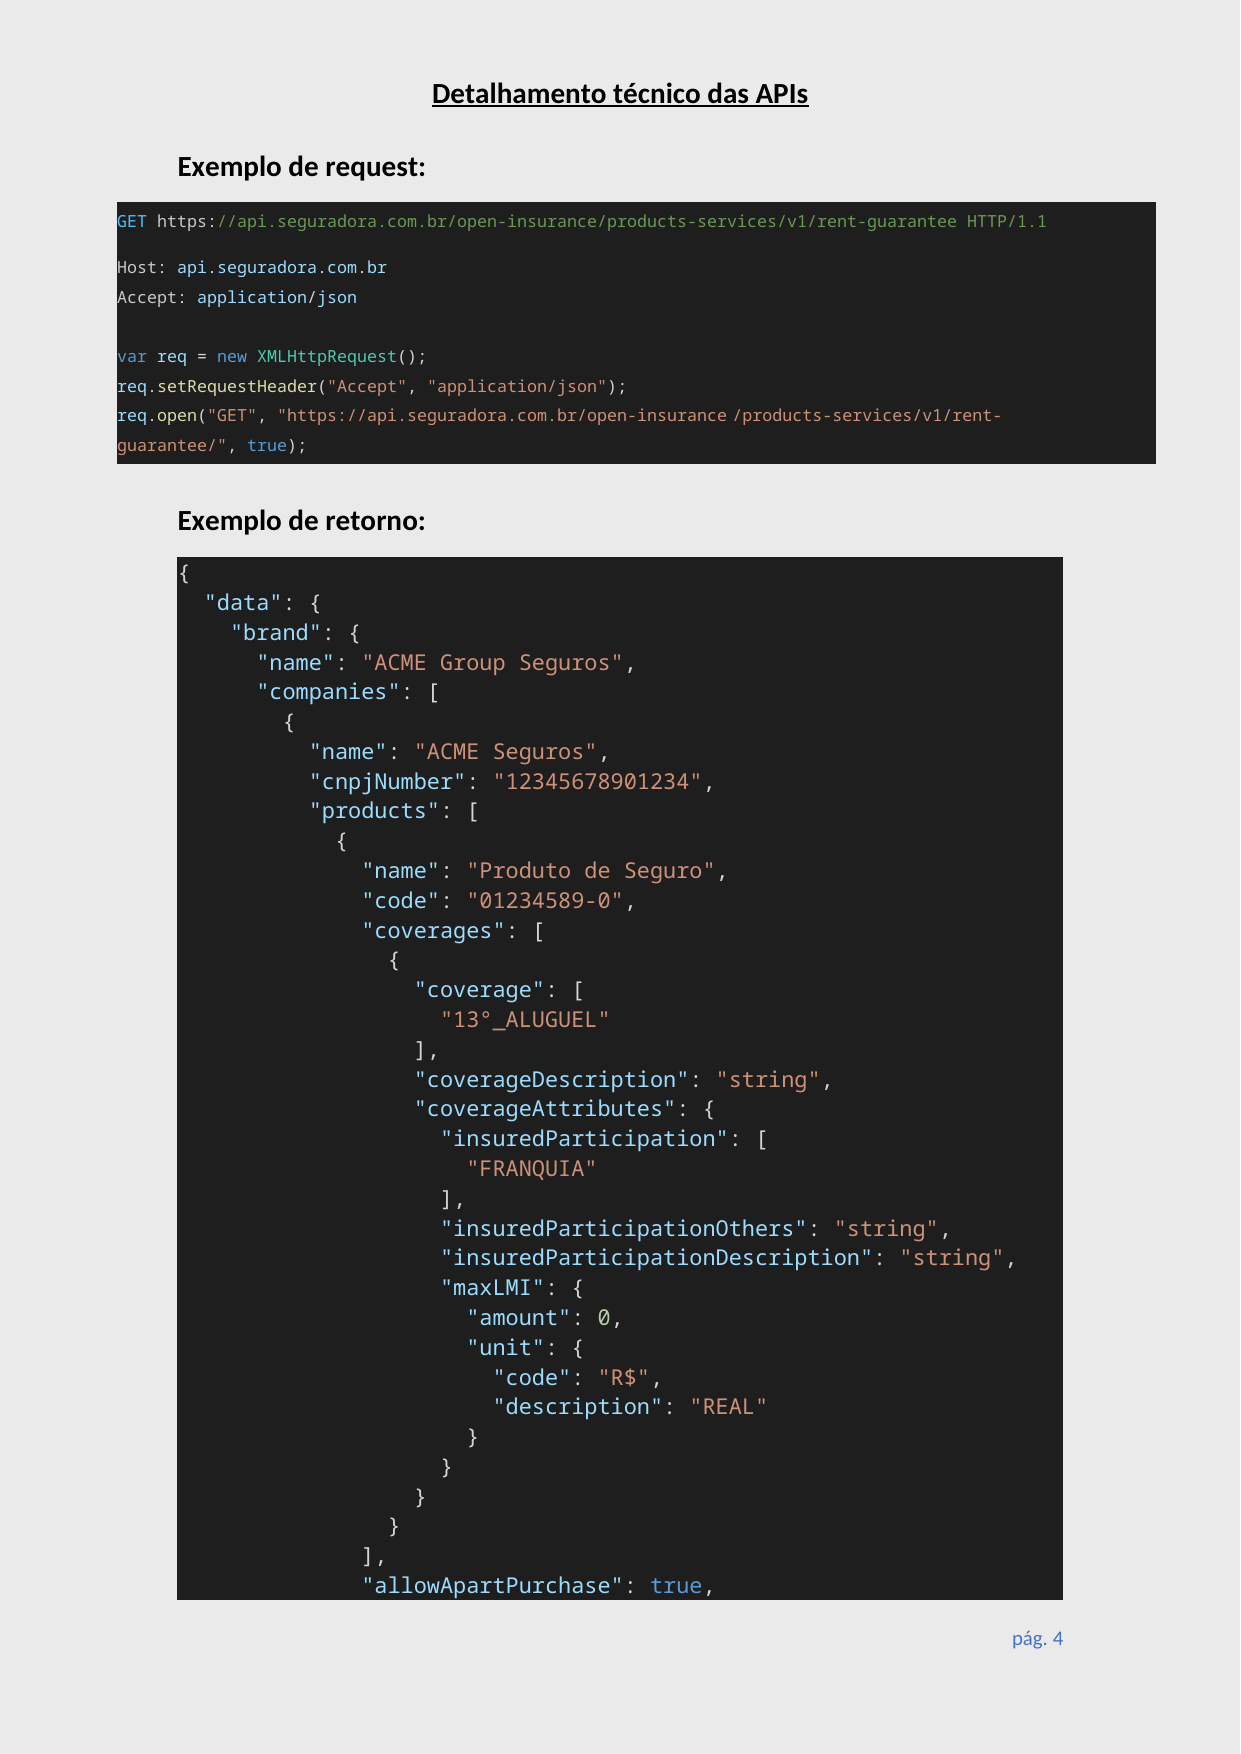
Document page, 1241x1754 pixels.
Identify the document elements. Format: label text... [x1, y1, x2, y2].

text ], [177, 1183, 1063, 1213]
text "amount": 0, [177, 1302, 1063, 1332]
text ], [177, 1034, 1063, 1064]
text Exemplo de request: [177, 148, 1063, 183]
text "brand": { [177, 617, 1063, 647]
text } [177, 1481, 1063, 1511]
text "products": [ [177, 796, 1063, 825]
text "coverage": [ [177, 974, 1063, 1004]
text { [177, 706, 1063, 736]
text "unit": { [177, 1332, 1063, 1362]
text "allowApartPurchase": true, [177, 1570, 1063, 1600]
text "code": "R$", [177, 1362, 1063, 1391]
text "FRANQUIA" [177, 1153, 1063, 1183]
text "coverageDescription": "string", [177, 1064, 1063, 1093]
text } [177, 1511, 1063, 1540]
text Exemplo de retorno: [177, 464, 1063, 538]
text ], [177, 1540, 1063, 1570]
text "cnpjNumber": "12345678901234", [177, 766, 1063, 796]
text "13°_ALUGUEL" [177, 1004, 1063, 1034]
text "description": "REAL" [177, 1391, 1063, 1421]
text { [177, 825, 1063, 855]
text "insuredParticipation": [ [177, 1123, 1063, 1153]
text } [177, 1421, 1063, 1451]
text "insuredParticipationOthers": "string", [177, 1213, 1063, 1242]
text "name": "ACME Seguros", [177, 736, 1063, 766]
text { [177, 557, 1063, 587]
text "name": "Produto de Seguro", [177, 855, 1063, 885]
text "coverages": [ [177, 915, 1063, 944]
text "name": "ACME Group Seguros", [177, 647, 1063, 676]
text } [177, 1451, 1063, 1481]
text "coverageAttributes": { [177, 1093, 1063, 1123]
text "data": { [177, 587, 1063, 617]
text "insuredParticipationDescription": "string", [177, 1242, 1063, 1272]
text "maxLMI": { [177, 1272, 1063, 1302]
text { [177, 944, 1063, 974]
text "code": "01234589-0", [177, 885, 1063, 915]
text "companies": [ [177, 676, 1063, 706]
